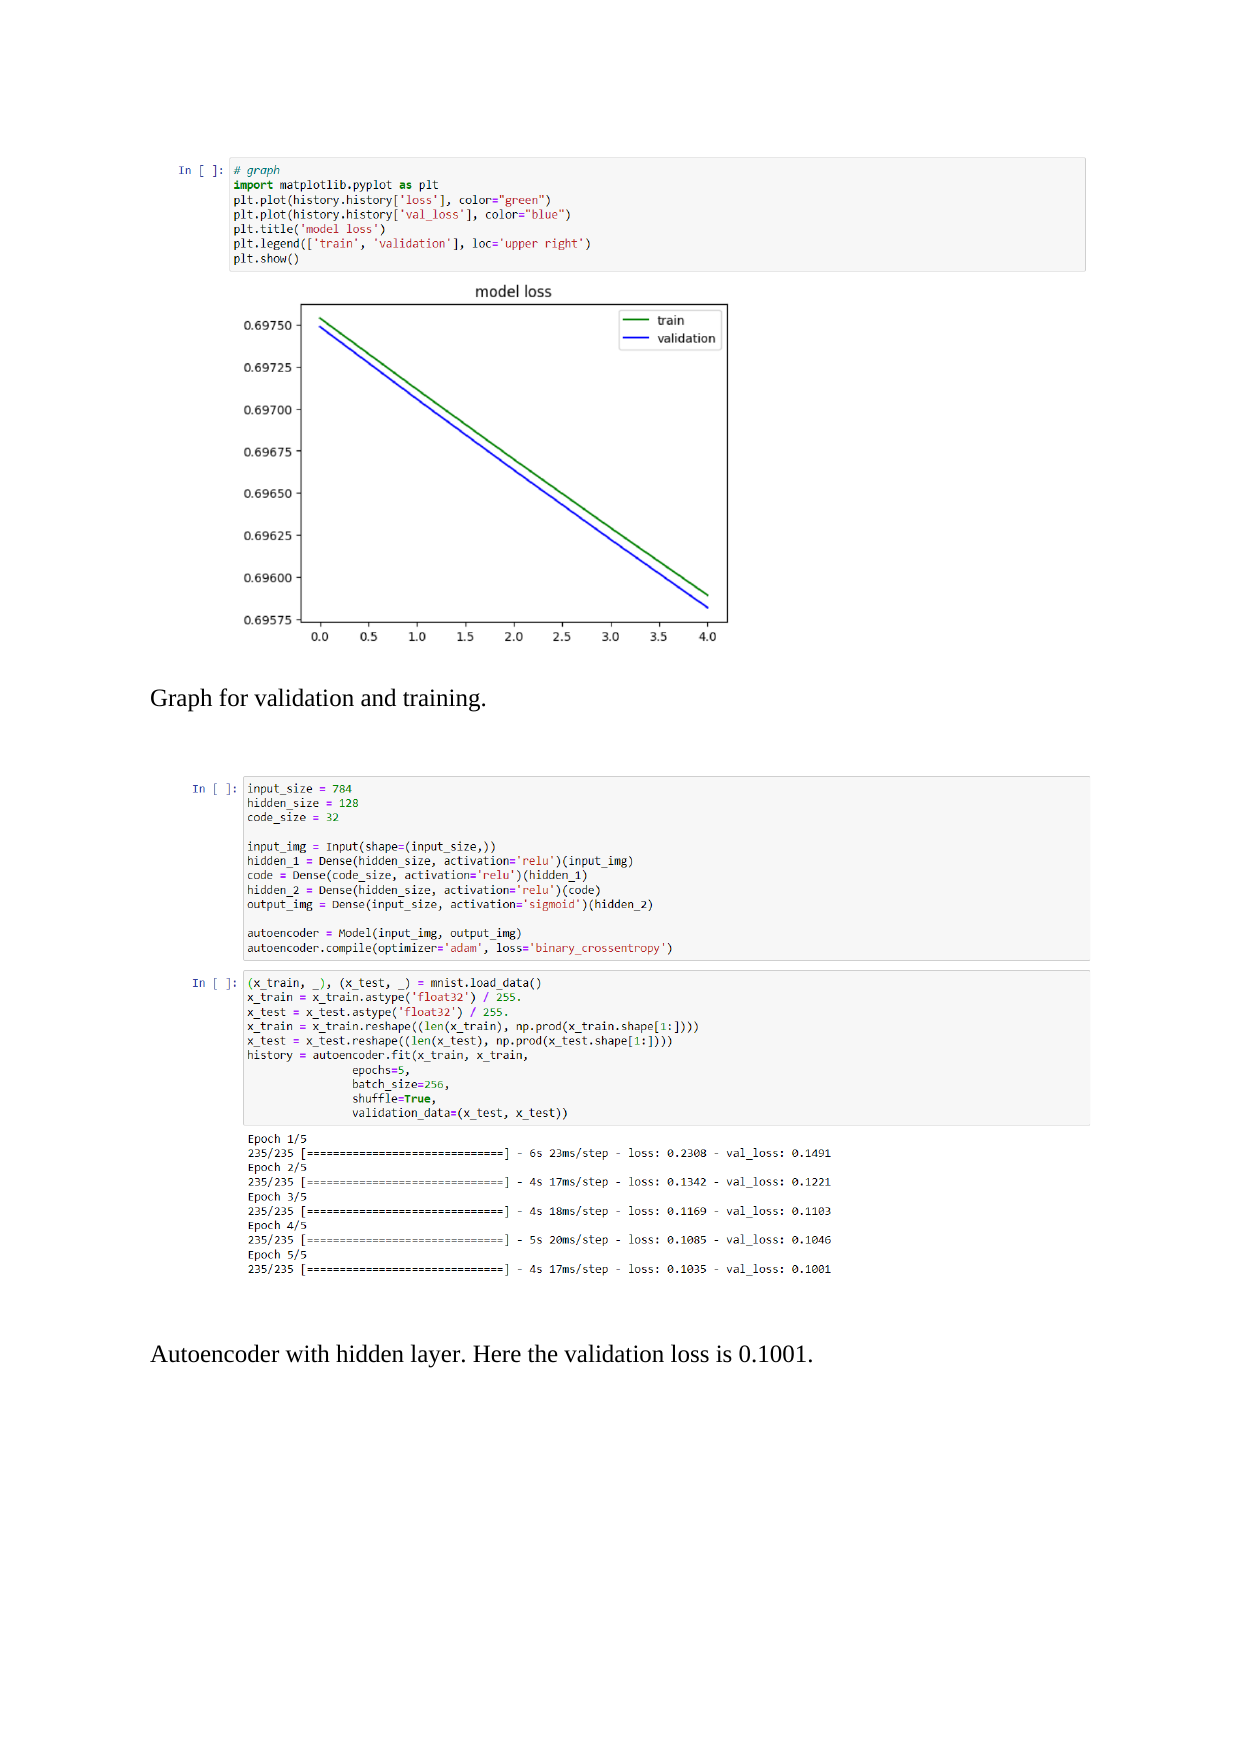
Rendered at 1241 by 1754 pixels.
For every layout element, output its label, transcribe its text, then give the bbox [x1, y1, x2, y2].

picture [150, 769, 1091, 1282]
text Autoencoder with hidden layer. Here the validation loss is 0.1001. [150, 1339, 1074, 1368]
text Graph for validation and training. [150, 683, 1074, 712]
picture [150, 150, 1091, 655]
